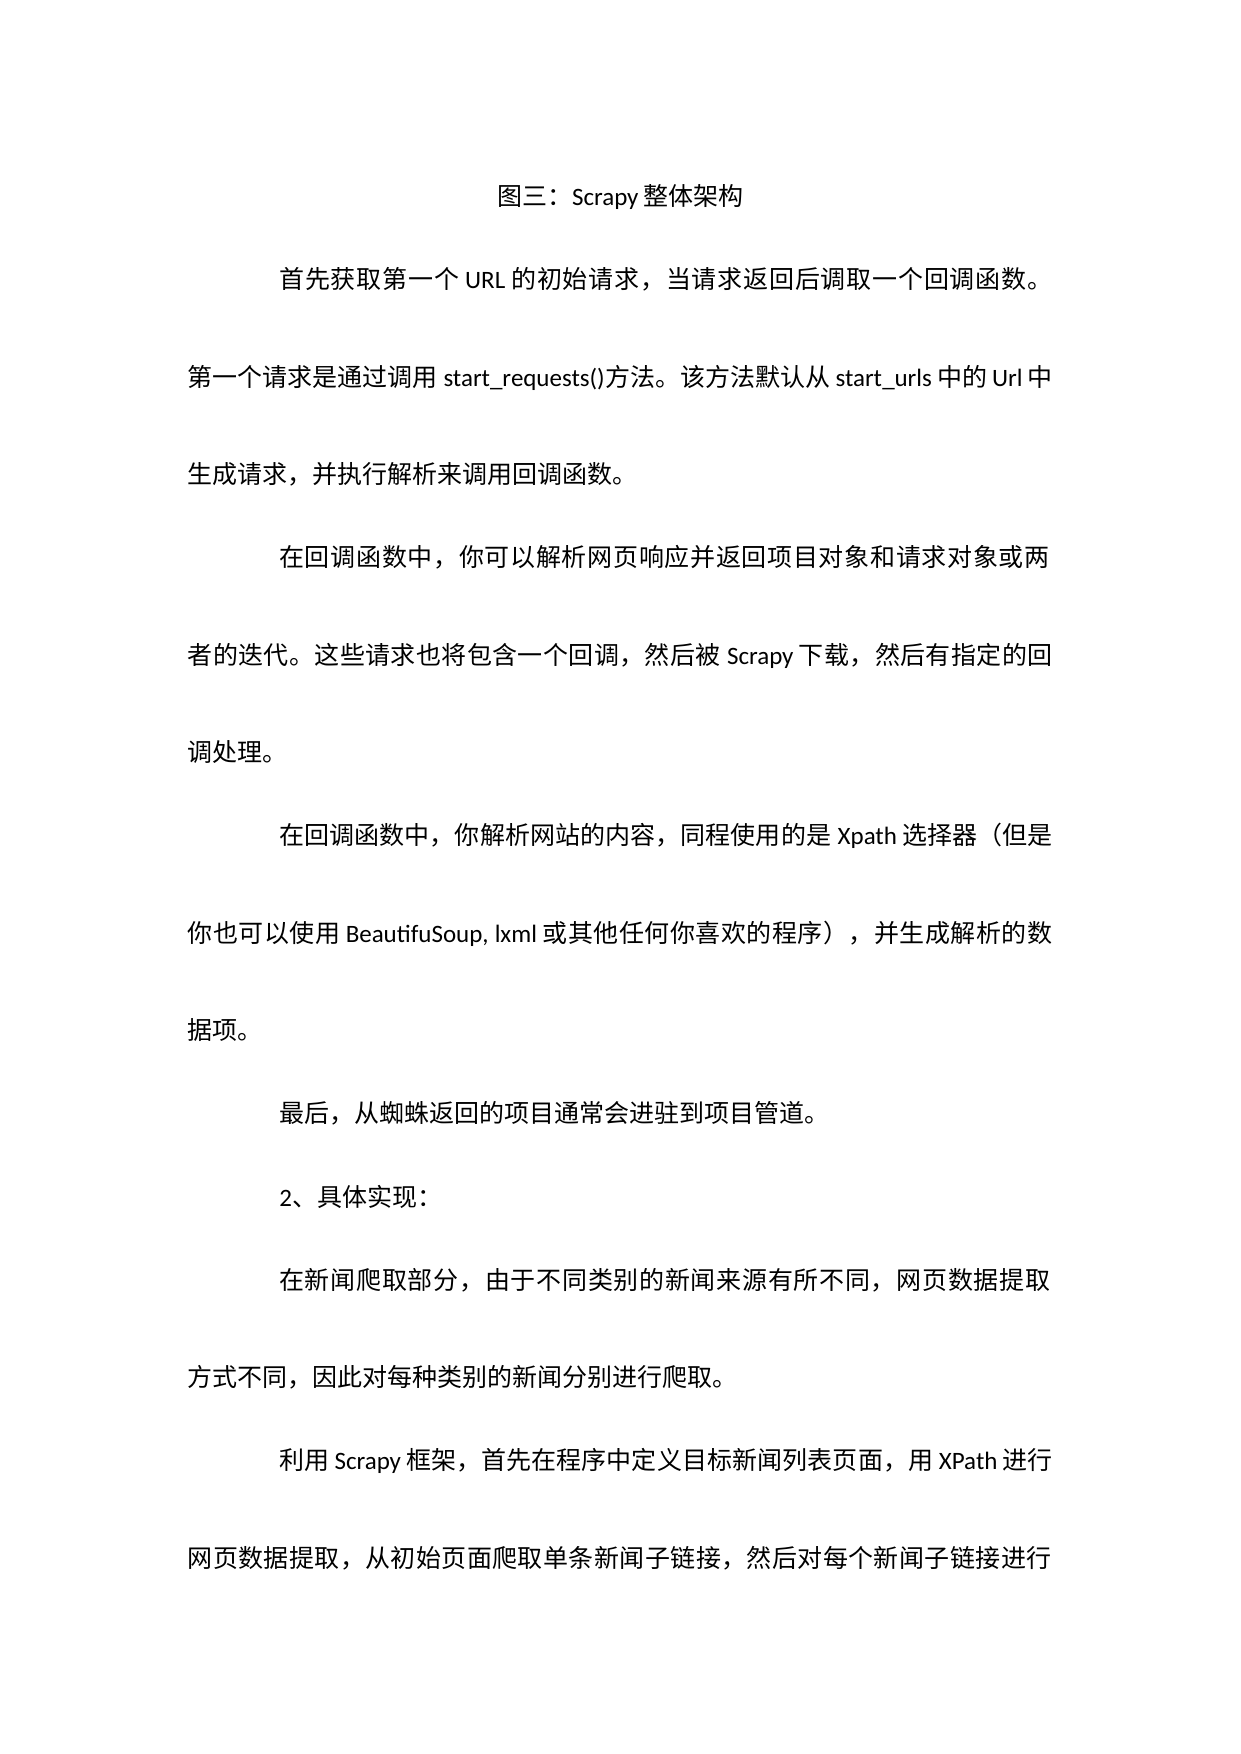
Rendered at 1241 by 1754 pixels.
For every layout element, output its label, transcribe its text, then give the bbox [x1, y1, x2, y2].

text 在回调函数中，你解析网站的内容，同程使用的是Xpath选择器（但是你也可以使用BeautifuSoup, lxml或其他任何你喜欢的程序），并生成解析的数据项。 [187, 801, 1053, 1061]
text 在回调函数中，你可以解析网页响应并返回项目对象和请求对象或两者的迭代。这些请求也将包含一个回调，然后被Scrapy下载，然后有指定的回调处理。 [187, 523, 1053, 783]
text 最后，从蜘蛛返回的项目通常会进驻到项目管道。 [187, 1079, 1053, 1144]
text 2、具体实现： [187, 1163, 1053, 1228]
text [187, 1426, 1053, 1589]
list 图三：Scrapy整体架构 [187, 162, 1053, 227]
text 首先获取第一个URL的初始请求，当请求返回后调取一个回调函数。第一个请求是通过调用start_requests()方法。该方法默认从start_urls中的Url中生成请求，并执行解析来调用回调函数。 [187, 245, 1053, 505]
text 在新闻爬取部分，由于不同类别的新闻来源有所不同，网页数据提取方式不同，因此对每种类别的新闻分别进行爬取。 [187, 1246, 1053, 1408]
